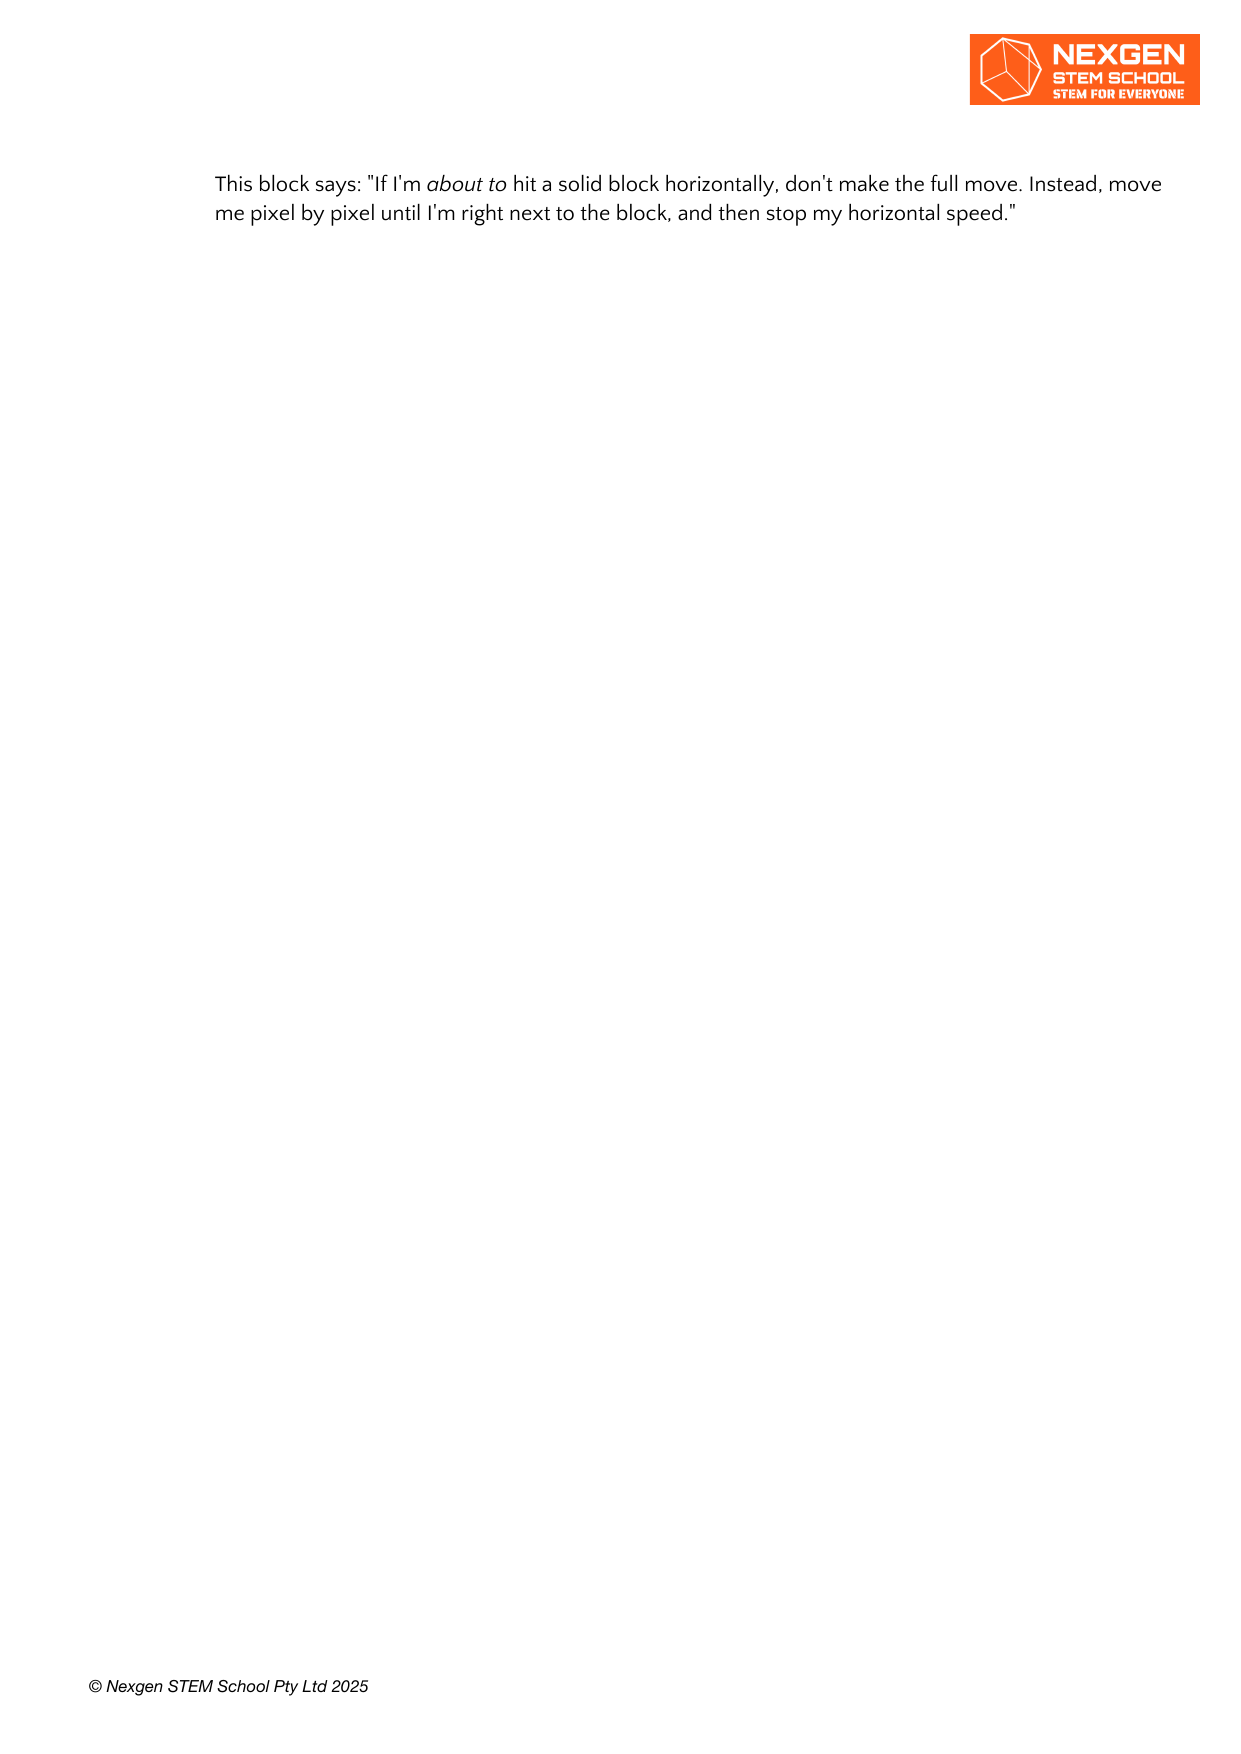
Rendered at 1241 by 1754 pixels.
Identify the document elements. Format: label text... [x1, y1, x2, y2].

picture [969, 34, 1200, 105]
text This block says: "If I'm about to hit a solid block horizontally, don't make the full move. Instead, move me pixel by pixel until I'm right next to the block, and then stop my horizontal speed." [214, 173, 1166, 226]
